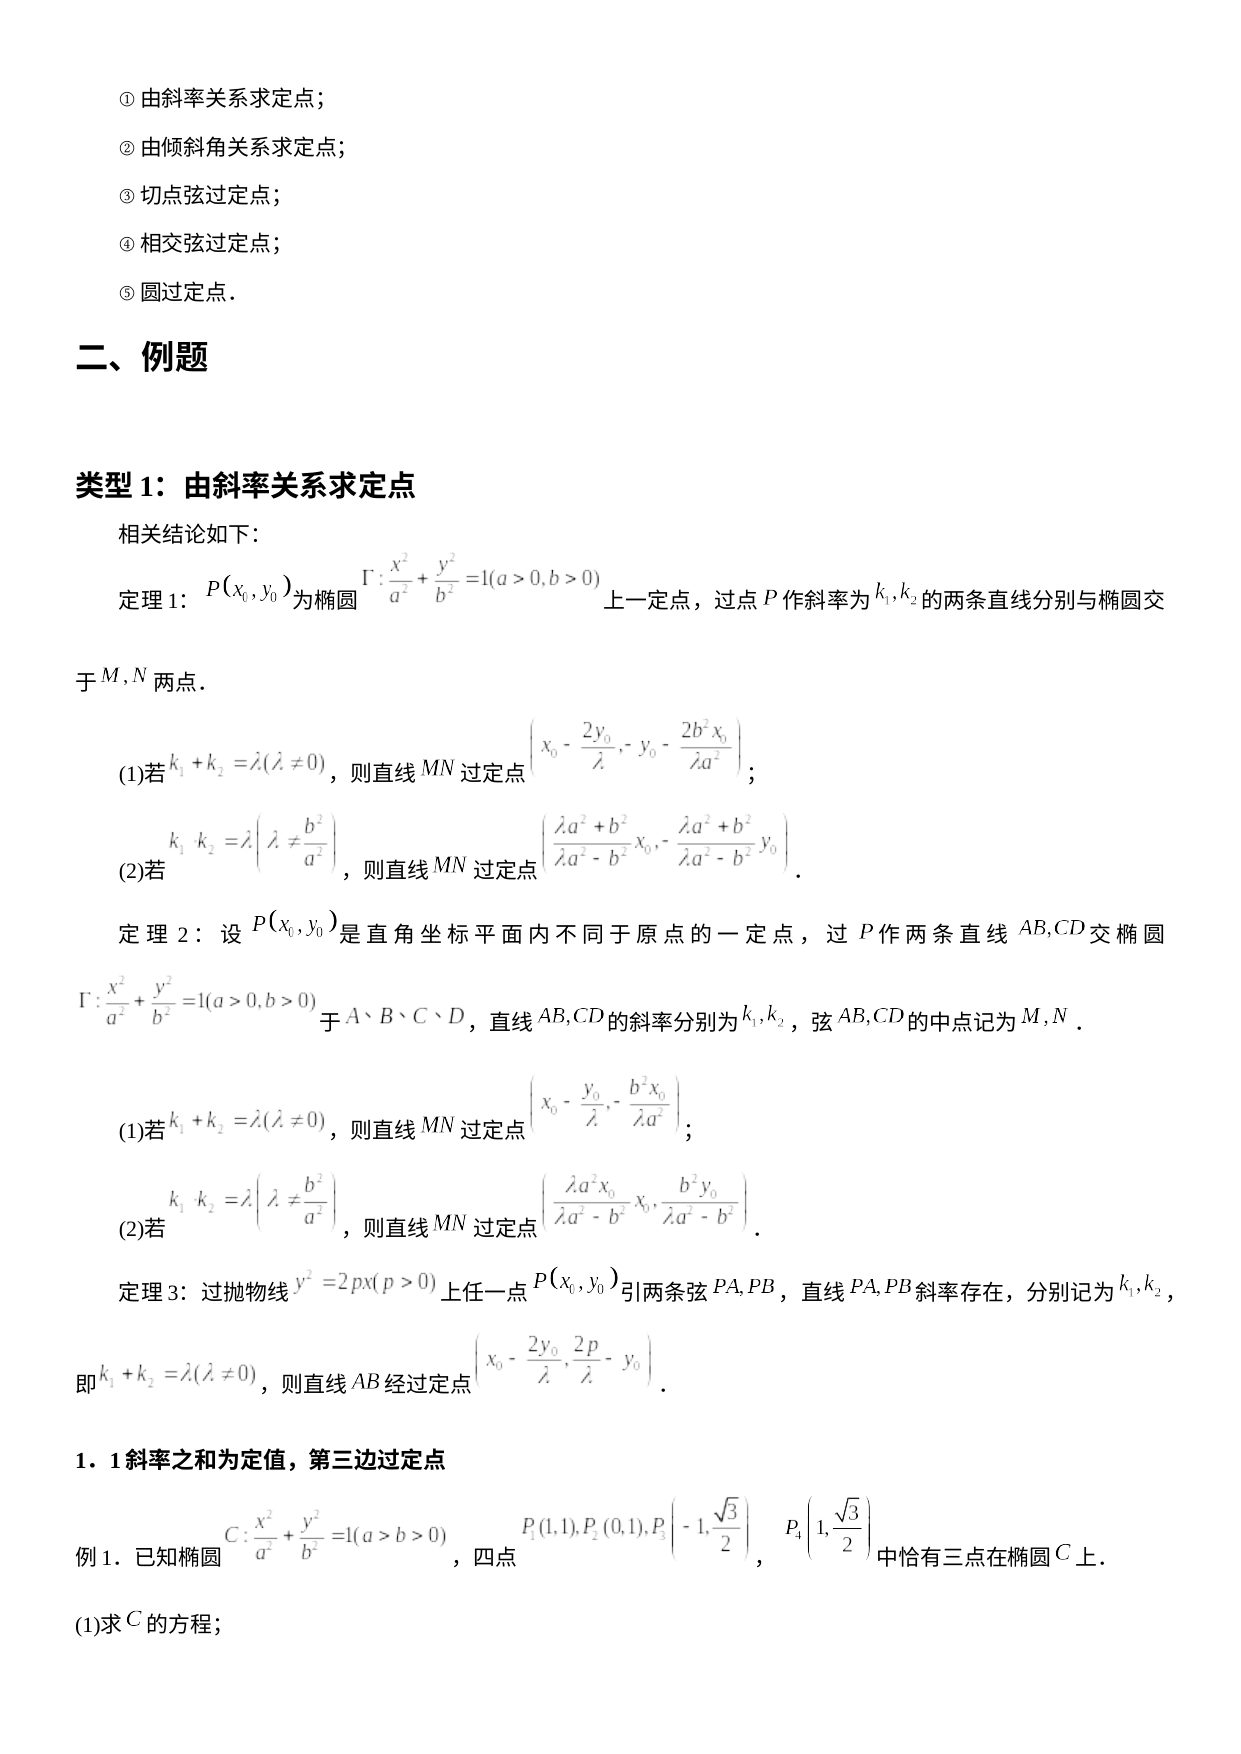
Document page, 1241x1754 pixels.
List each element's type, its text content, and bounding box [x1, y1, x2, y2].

text ④相交弦过定点； [75, 226, 1165, 258]
text ①由斜率关系求定点； [75, 81, 1165, 113]
text (1)若，则直线过定点； [75, 1069, 1165, 1166]
subtitle 类型1：由斜率关系求定点 [75, 451, 1165, 516]
text ⑤圆过定点． [75, 274, 1165, 307]
subtitle 二、例题 [75, 322, 1165, 387]
text 定理3：过抛物线上任一点引两条弦，直线斜率存在，分别记为，即，则直线经过定点． [75, 1264, 1165, 1426]
text ③切点弦过定点； [75, 177, 1165, 210]
text 定理1：为椭圆上一定点，过点作斜率为的两条直线分别与椭圆交于两点． [75, 549, 1165, 711]
text (1)若，则直线过定点； [75, 711, 1165, 809]
text (2)若，则直线过定点． [75, 1166, 1165, 1264]
text (2)若，则直线过定点． [75, 809, 1165, 906]
text ②由倾斜角关系求定点； [75, 129, 1165, 162]
text 相关结论如下： [75, 516, 1165, 549]
text (1)求的方程； [75, 1589, 1165, 1654]
text 1．1斜率之和为定值，第三边过定点 [75, 1426, 1165, 1491]
text 例1．已知椭圆，四点， 中恰有三点在椭圆上． [75, 1491, 1165, 1589]
text 定理2：设是直角坐标平面内不同于原点的一定点，过作两条直线交椭圆于，直线的斜率分别为，弦的中点记为． [75, 906, 1165, 1069]
